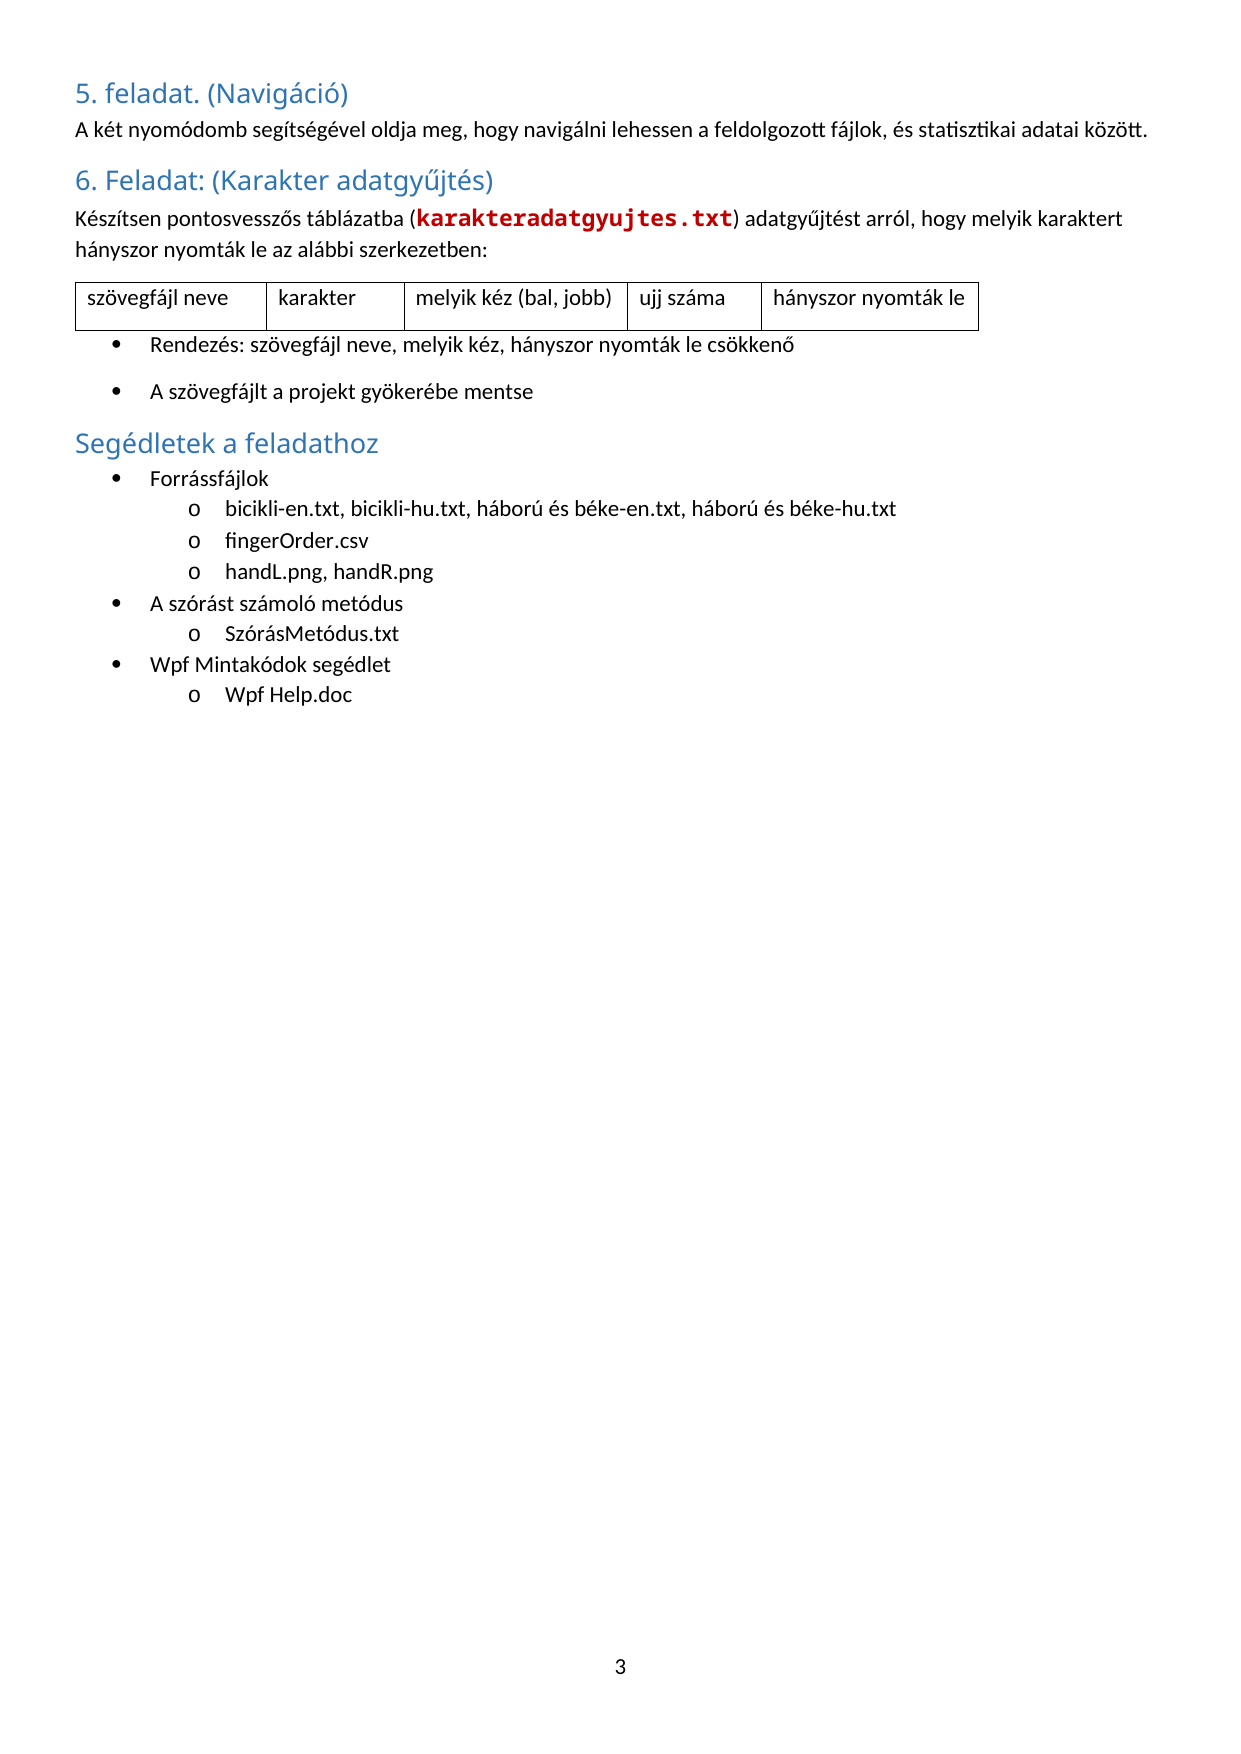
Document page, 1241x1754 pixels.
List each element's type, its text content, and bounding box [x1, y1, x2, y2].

subtitle Segédletek a feladathoz [75, 424, 1165, 461]
subtitle 5. feladat. (Navigáció) [75, 75, 1165, 112]
table_header melyik kéz (bal, jobb) [405, 283, 627, 329]
text A két nyomódomb segítségével oldja meg, hogy navigálni lehessen a feldolgozott fájlok, és statisztikai adatai között. [75, 115, 1165, 143]
table_header hányszor nyomták le [762, 283, 978, 329]
list A szórást számoló metódus [112, 589, 1165, 617]
list SzórásMetódus.txt [187, 619, 1165, 648]
text Készítsen pontosvesszős táblázatba (karakteradatgyujtes.txt) adatgyűjtést arról, hogy melyik karaktert hányszor nyomták le az alábbi szerkezetben: [75, 201, 1165, 263]
list Forrássfájlok [112, 464, 1165, 492]
list Rendezés: szövegfájl neve, melyik kéz, hányszor nyomták le csökkenő [112, 331, 1165, 359]
table_header ujj száma [628, 283, 761, 329]
list bicikli-en.txt, bicikli-hu.txt, háború és béke-en.txt, háború és béke-hu.txt [187, 494, 1165, 523]
list fingerOrder.csv [187, 526, 1165, 555]
subtitle 6. Feladat: (Karakter adatgyűjtés) [75, 162, 1165, 198]
list A szövegfájlt a projekt gyökerébe mentse [112, 377, 1165, 406]
list Wpf Help.doc [187, 681, 1165, 710]
table_header karakter [267, 283, 404, 329]
table_header szövegfájl neve [76, 283, 266, 329]
list handL.png, handR.png [187, 557, 1165, 586]
list Wpf Mintakódok segédlet [112, 650, 1165, 678]
